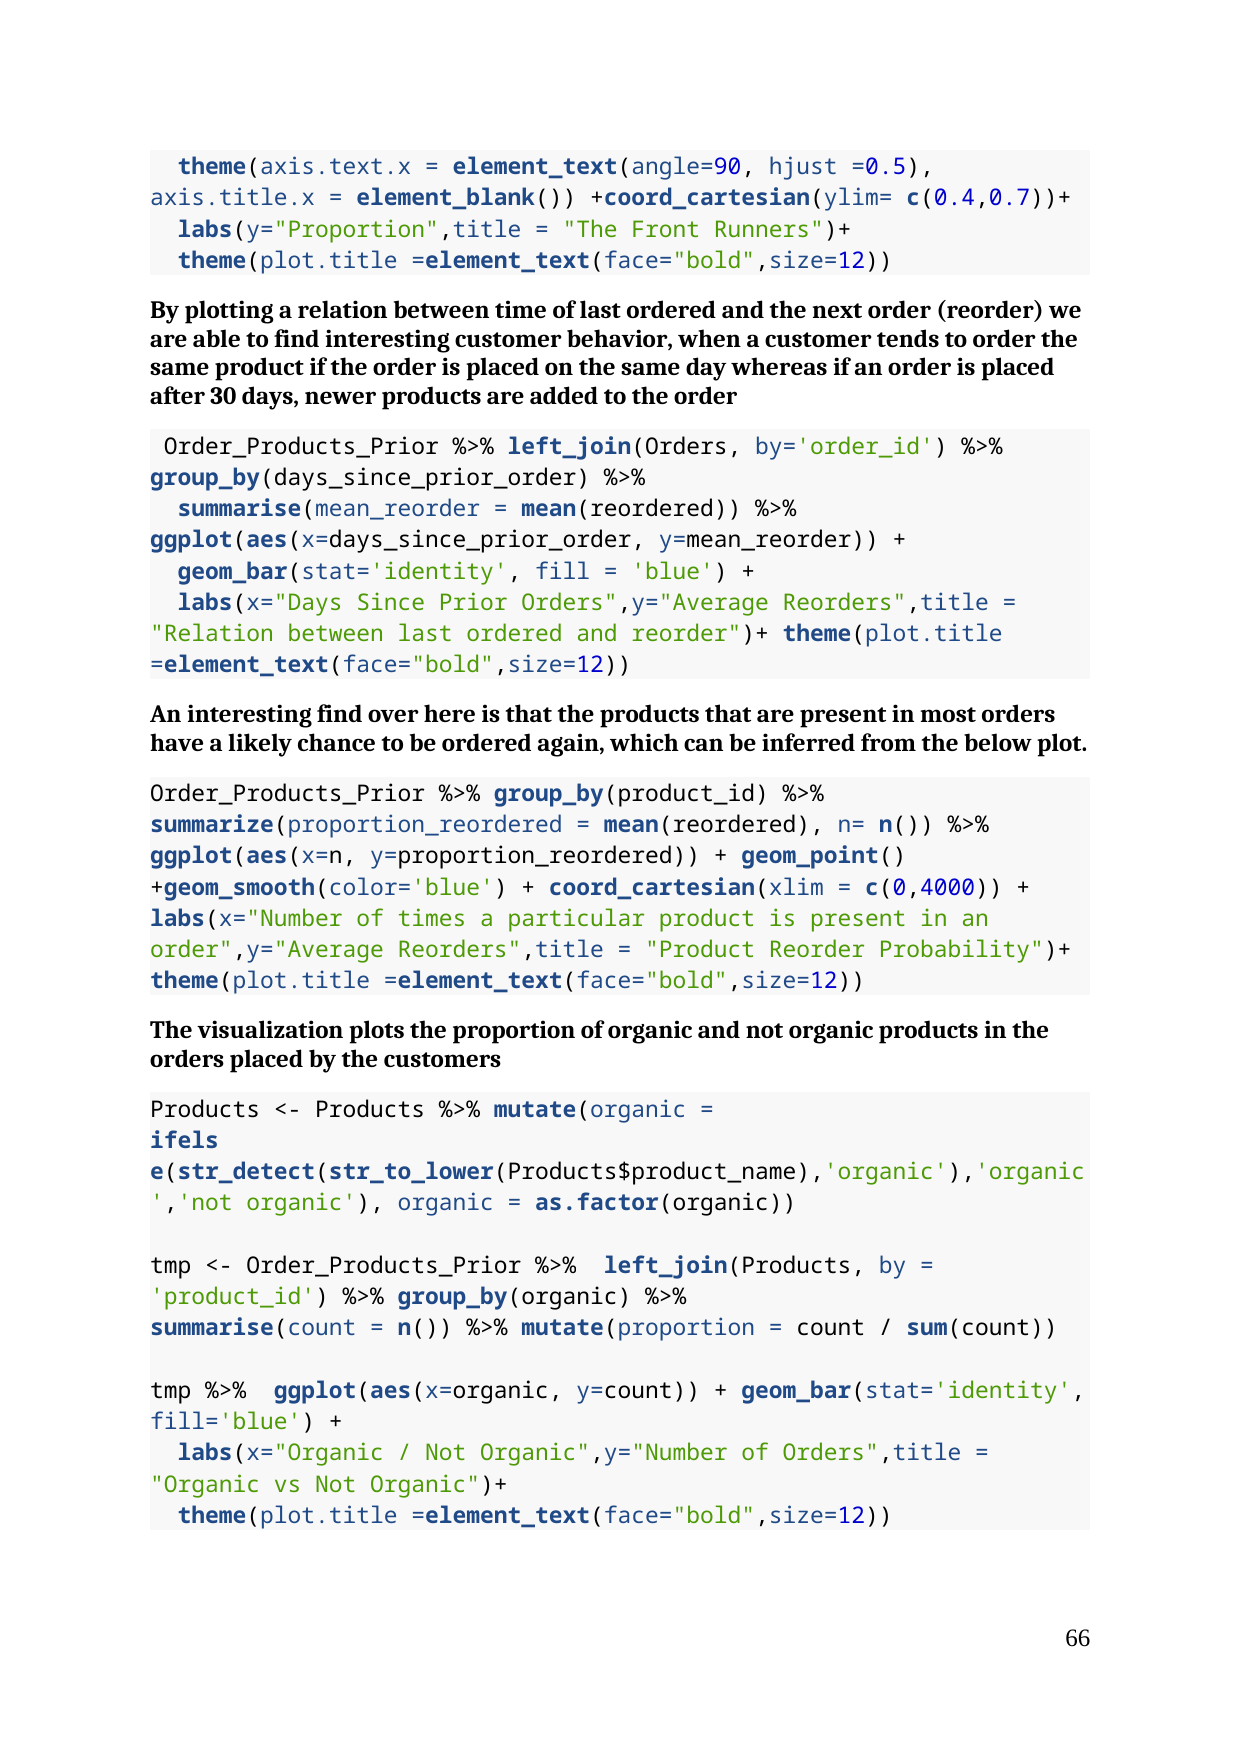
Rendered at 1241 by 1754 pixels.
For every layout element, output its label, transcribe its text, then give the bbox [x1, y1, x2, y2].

text Order_Products_Prior %>% group_by(product_id) %>% summarize(proportion_reordered = mean(reordered), n= n()) %>% ggplot(aes(x=n, y=proportion_reordered)) + geom_point() +geom_smooth(color='blue') + coord_cartesian(xlim = c(0,4000)) + labs(x="Number of times a particular product is present in an order",y="Average Reorders",title = "Product Reorder Probability")+ theme(plot.title =element_text(face="bold",size=12)) [824, 777, 1090, 995]
text The visualization plots the proportion of organic and not organic products in the orders placed by the customers [150, 1016, 1090, 1074]
text Products <- Products %>% mutate(organic = ifelse(str_detect(str_to_lower(Products$product_name),'organic'),'organic','not organic'), organic = as.factor(organic)) tmp <- Order_Products_Prior %>% left_join(Products, by = 'product_id') %>% group_by(organic) %>% summarise(count = n()) %>% mutate(proportion = count / sum(count)) tmp %>% ggplot(aes(x=organic, y=count)) + geom_bar(stat='identity', fill='blue') + labs(x="Organic / Not Organic",y="Number of Orders",title = "Organic vs Not Organic")+ theme(plot.title =element_text(face="bold",size=12)) [150, 1092, 1090, 1530]
text Order_Products_Prior %>% left_join(Orders, by='order_id') %>% group_by(days_since_prior_order) %>% summarise(mean_reorder = mean(reordered)) %>% ggplot(aes(x=days_since_prior_order, y=mean_reorder)) + geom_bar(stat='identity', fill = 'blue') + labs(x="Days Since Prior Orders",y="Average Reorders",title = "Relation between last ordered and reorder")+ theme(plot.title =element_text(face="bold",size=12)) [150, 429, 1090, 679]
text An interesting find over here is that the products that are present in most orders have a likely chance to be ordered again, which can be inferred from the below plot. [150, 700, 1090, 758]
text By plotting a relation between time of last ordered and the next order (reorder) we are able to find interesting customer behavior, when a customer tends to order the same product if the order is placed on the same day whereas if an order is placed after 30 days, newer products are added to the order [150, 296, 1090, 411]
